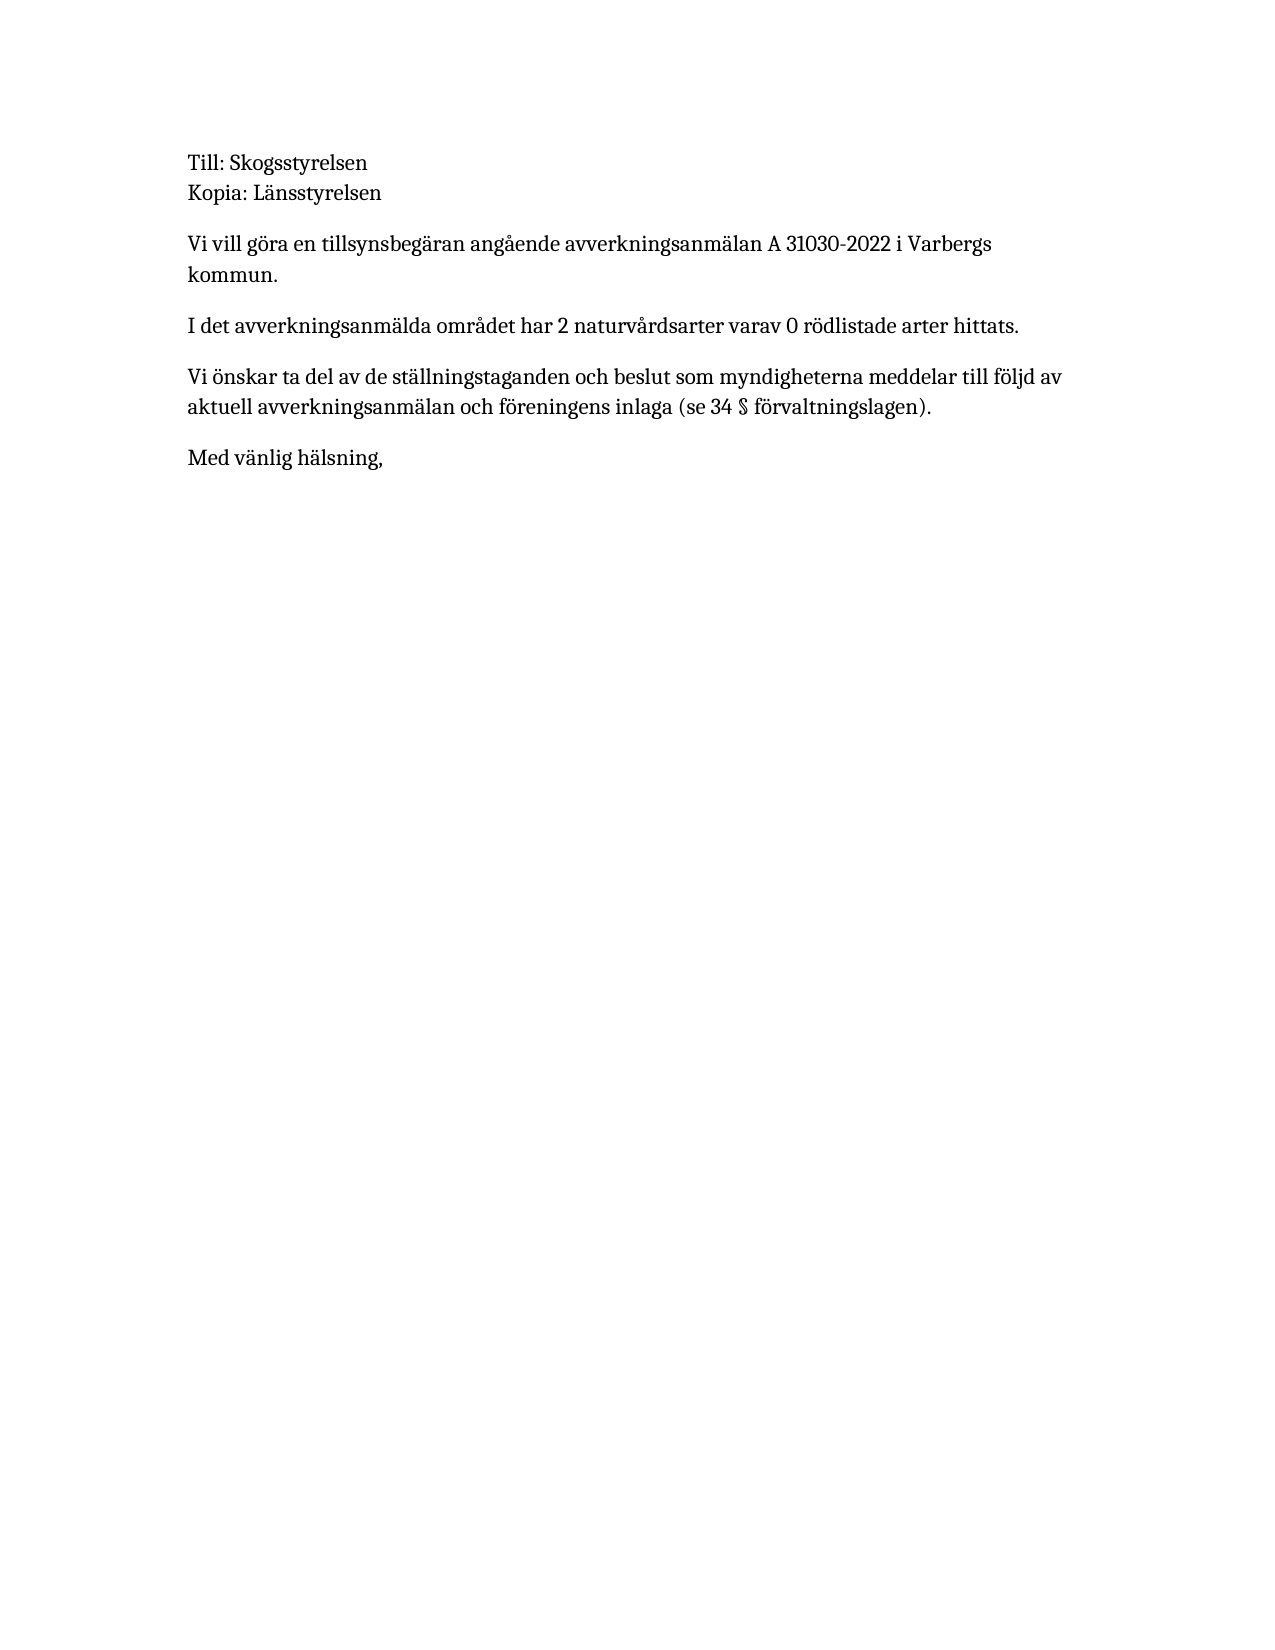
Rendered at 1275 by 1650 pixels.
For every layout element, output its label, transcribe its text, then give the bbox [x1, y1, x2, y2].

text I det avverkningsanmälda området har 2 naturvårdsarter varav 0 rödlistade arter hittats. [187, 312, 1087, 339]
text Vi vill göra en tillsynsbegäran angående avverkningsanmälan A 31030-2022 i Varbergs kommun. [187, 231, 1087, 288]
text Vi önskar ta del av de ställningstaganden och beslut som myndigheterna meddelar till följd av aktuell avverkningsanmälan och föreningens inlaga (se 34 § förvaltningslagen). [187, 363, 1087, 420]
text Med vänlig hälsning, [187, 445, 1087, 501]
text Till: Skogsstyrelsen Kopia: Länsstyrelsen [187, 150, 1087, 207]
